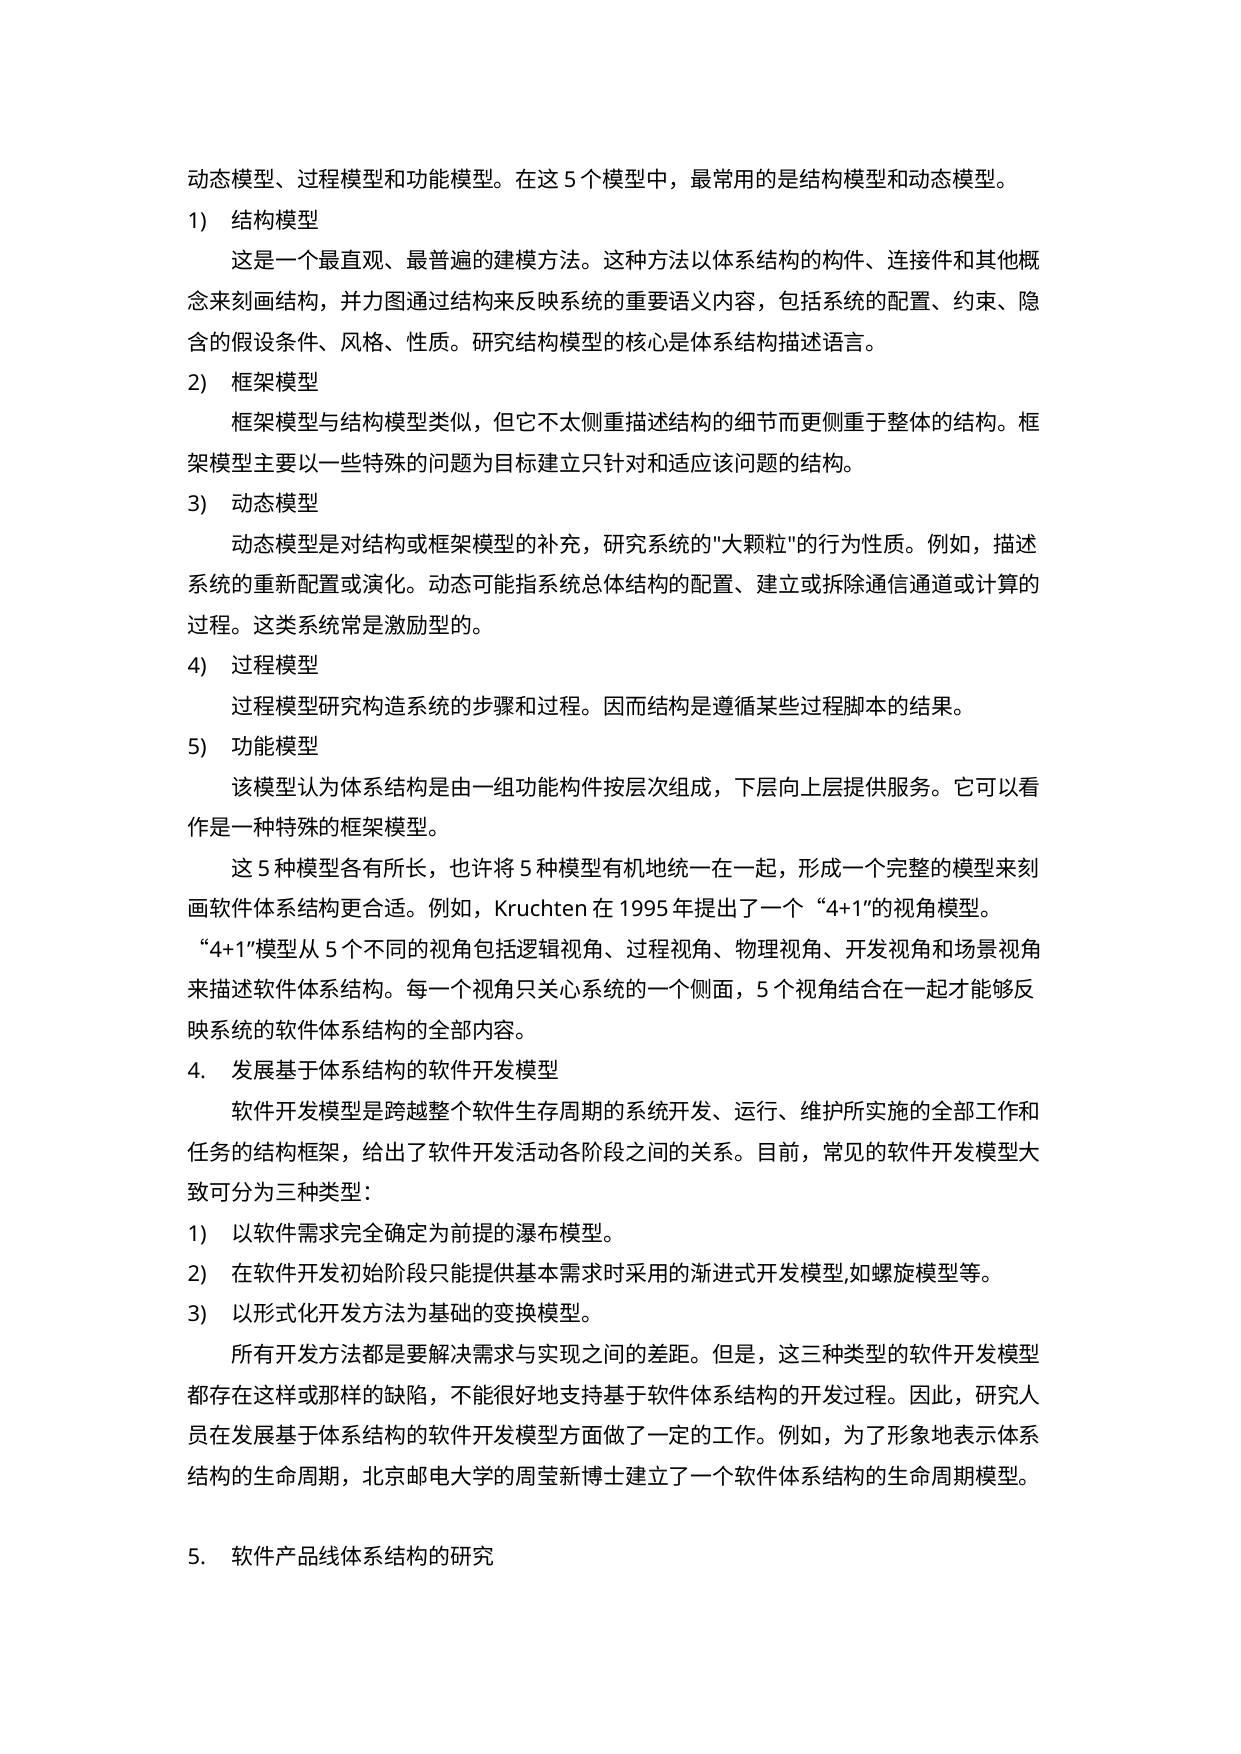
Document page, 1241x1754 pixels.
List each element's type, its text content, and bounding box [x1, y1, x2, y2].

list 发展基于体系结构的软件开发模型 [187, 1053, 1053, 1086]
text 该模型认为体系结构是由一组功能构件按层次组成，下层向上层提供服务。它可以看作是一种特殊的框架模型。 [187, 769, 1053, 842]
list 动态模型 [187, 486, 1053, 518]
list 在软件开发初始阶段只能提供基本需求时采用的渐进式开发模型,如螺旋模型等。 [187, 1256, 1053, 1288]
list 过程模型 [187, 648, 1053, 681]
text 这是一个最直观、最普遍的建模方法。这种方法以体系结构的构件、连接件和其他概念来刻画结构，并力图通过结构来反映系统的重要语义内容，包括系统的配置、约束、隐含的假设条件、风格、性质。研究结构模型的核心是体系结构描述语言。 [187, 243, 1053, 357]
text 过程模型研究构造系统的步骤和过程。因而结构是遵循某些过程脚本的结果。 [187, 688, 1053, 721]
text 动态模型是对结构或框架模型的补充，研究系统的"大颗粒"的行为性质。例如，描述系统的重新配置或演化。动态可能指系统总体结构的配置、建立或拆除通信通道或计算的过程。这类系统常是激励型的。 [187, 526, 1053, 640]
text 软件开发模型是跨越整个软件生存周期的系统开发、运行、维护所实施的全部工作和任务的结构框架，给出了软件开发活动各阶段之间的关系。目前，常见的软件开发模型大致可分为三种类型： [187, 1094, 1053, 1207]
list 以软件需求完全确定为前提的瀑布模型。 [187, 1215, 1053, 1248]
list 以形式化开发方法为基础的变换模型。 [187, 1296, 1053, 1329]
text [187, 162, 1053, 194]
list 结构模型 [187, 202, 1053, 235]
list 软件产品线体系结构的研究 [187, 1539, 1053, 1571]
text 这5种模型各有所长，也许将5种模型有机地统一在一起，形成一个完整的模型来刻画软件体系结构更合适。例如，Kruchten在1995年提出了一个“4+1”的视角模型。“4+1”模型从5个不同的视角包括逻辑视角、过程视角、物理视角、开发视角和场景视角来描述软件体系结构。每一个视角只关心系统的一个侧面，5个视角结合在一起才能够反映系统的软件体系结构的全部内容。 [187, 850, 1053, 1045]
list 功能模型 [187, 729, 1053, 761]
text 框架模型与结构模型类似，但它不太侧重描述结构的细节而更侧重于整体的结构。框架模型主要以一些特殊的问题为目标建立只针对和适应该问题的结构。 [187, 405, 1053, 478]
text 所有开发方法都是要解决需求与实现之间的差距。但是，这三种类型的软件开发模型都存在这样或那样的缺陷，不能很好地支持基于软件体系结构的开发过程。因此，研究人员在发展基于体系结构的软件开发模型方面做了一定的工作。例如，为了形象地表示体系结构的生命周期，北京邮电大学的周莹新博士建立了一个软件体系结构的生命周期模型。 [187, 1337, 1053, 1491]
list 框架模型 [187, 364, 1053, 397]
